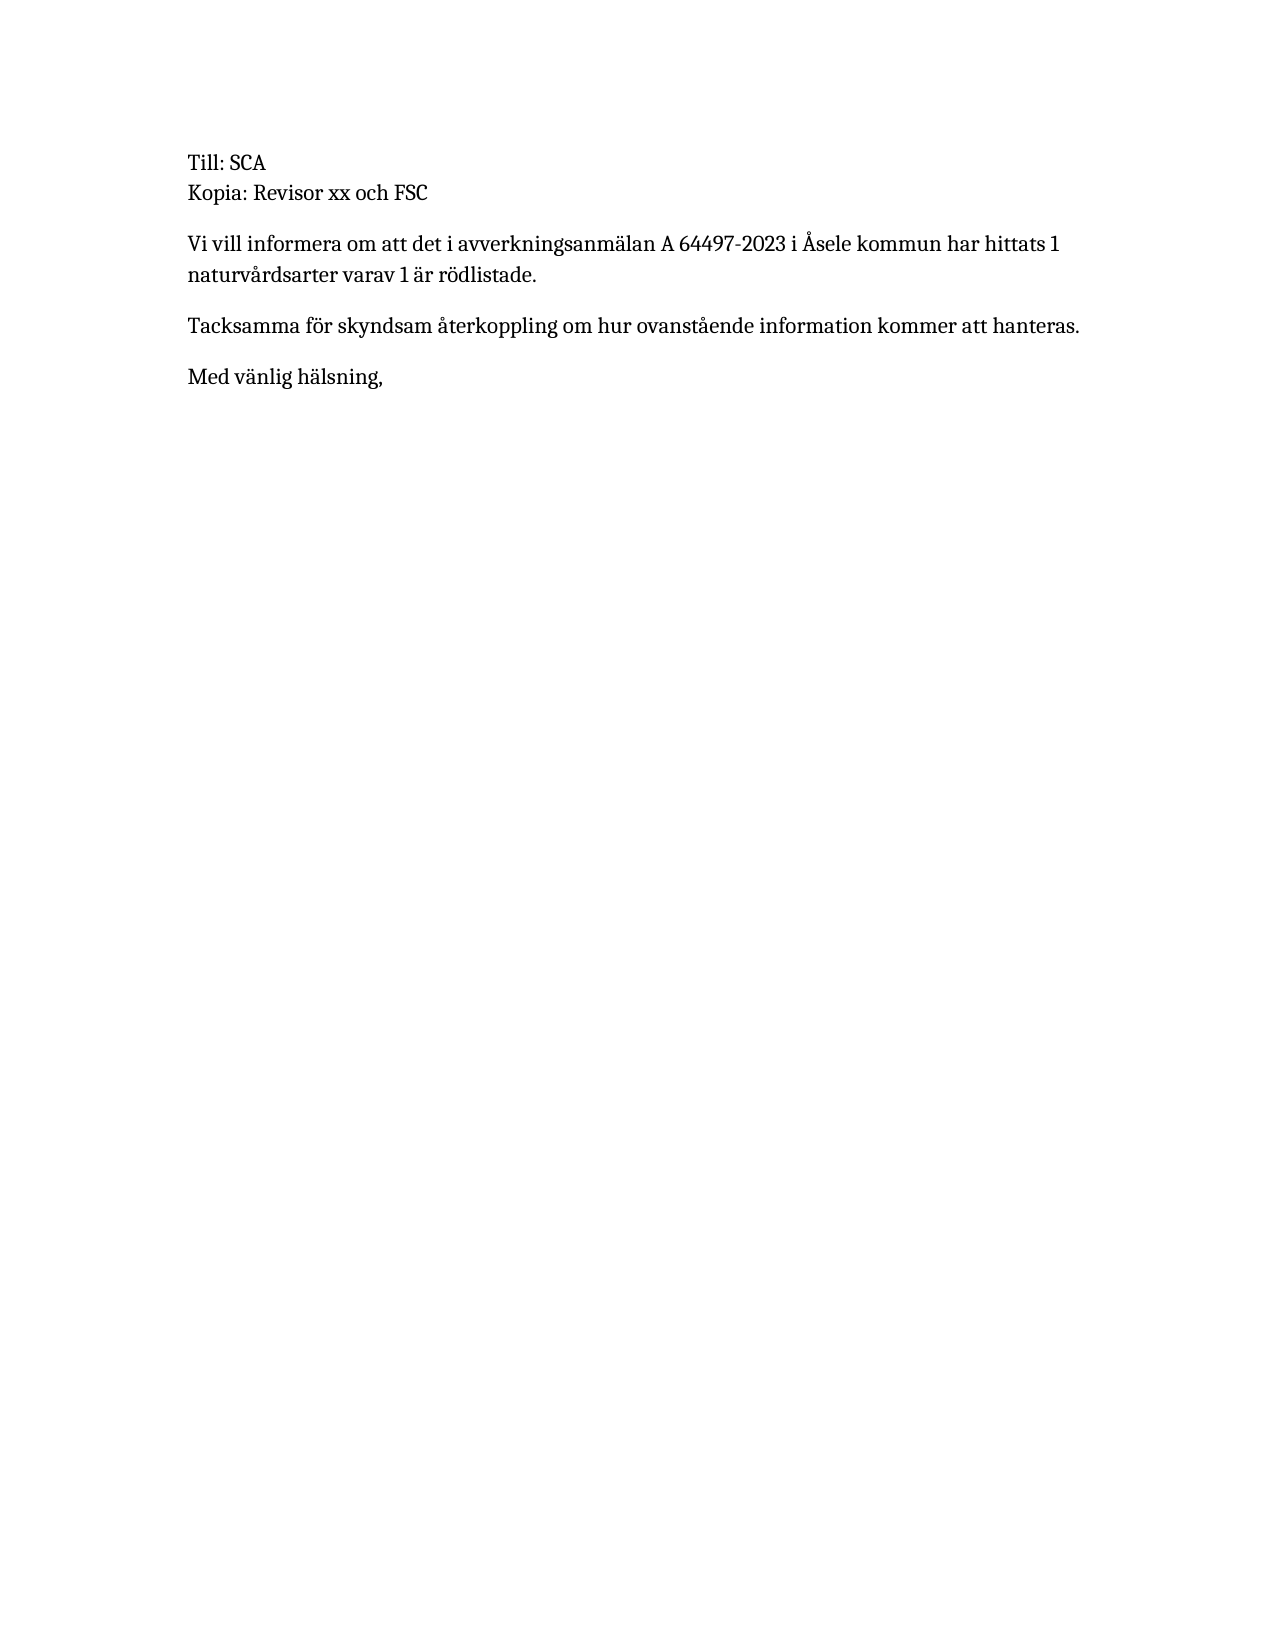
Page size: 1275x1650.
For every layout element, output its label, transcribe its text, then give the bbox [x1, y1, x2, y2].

text Vi vill informera om att det i avverkningsanmälan A 64497-2023 i Åsele kommun har hittats 1 naturvårdsarter varav 1 är rödlistade. [187, 231, 1087, 288]
text Med vänlig hälsning, [187, 363, 1087, 420]
text Till: SCA Kopia: Revisor xx och FSC [187, 150, 1087, 207]
text Tacksamma för skyndsam återkoppling om hur ovanstående information kommer att hanteras. [187, 312, 1087, 339]
